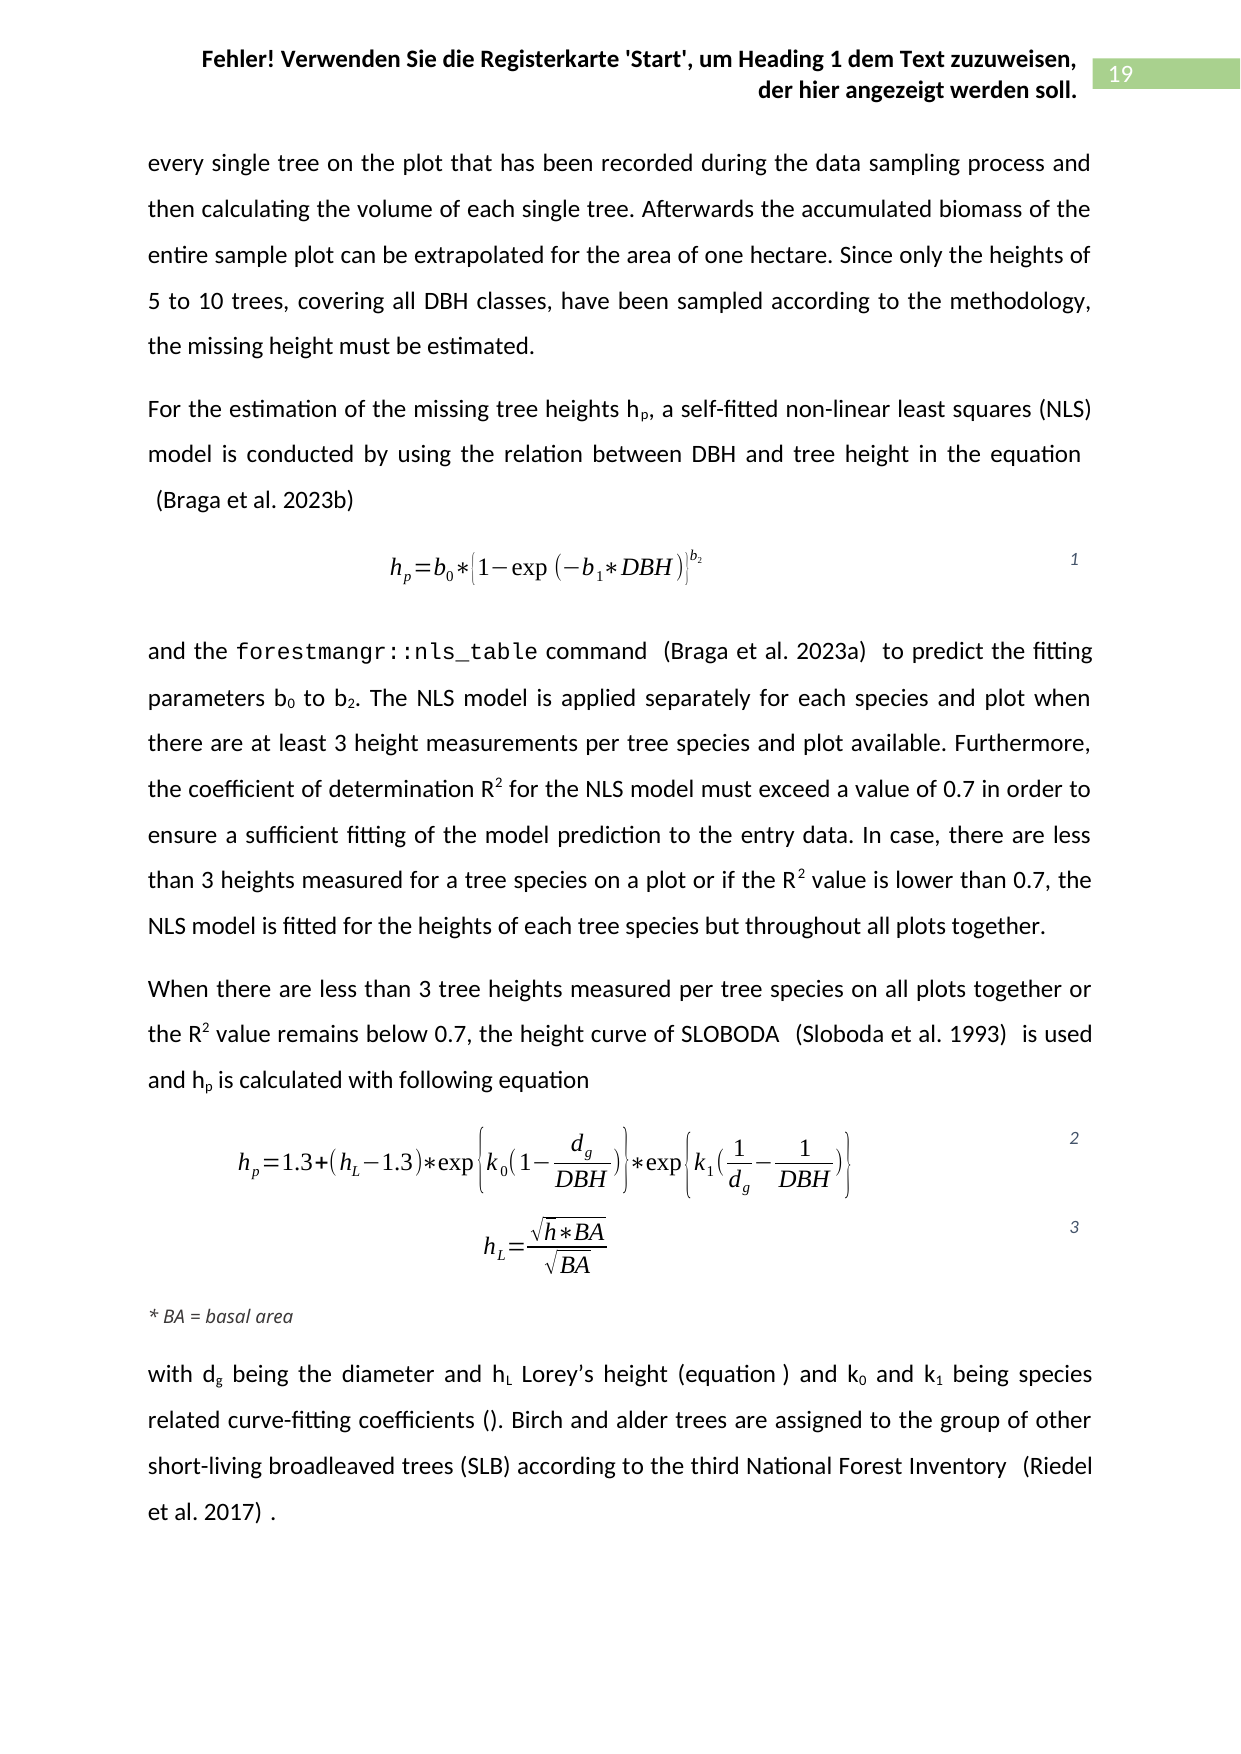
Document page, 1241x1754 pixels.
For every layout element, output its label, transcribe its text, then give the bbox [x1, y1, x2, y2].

table_header 2 [945, 1127, 1092, 1215]
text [148, 148, 1093, 361]
text * BA = basal area [148, 1304, 1093, 1329]
table_header [148, 547, 944, 635]
table_cell 3 [945, 1215, 1092, 1304]
text with dg being the diameter and hL Lorey’s height (equation 3) and k0 and k1 being species related curve-fitting coefficients (Tab. 6). Birch and alder trees are assigned to the group of other short-living broadleaved trees (SLB) according to the third National Forest Inventory . [148, 1358, 1093, 1526]
table_header [148, 1127, 944, 1215]
text When there are less than 3 tree heights measured per tree species on all plots together or the R2 value remains below 0.7, the height curve of SLOBODA is used and hp is calculated with following equation [148, 973, 1093, 1095]
table_header 1 [945, 547, 1092, 635]
table_cell [148, 1215, 944, 1304]
text For the estimation of the missing tree heights hp, a self-fitted non-linear least squares (NLS) model is conducted by using the relation between DBH and tree height in the equation 1 [148, 393, 1093, 515]
text and the forestmangr::nls_table command to predict the fitting parameters b0 to b2. The NLS model is applied separately for each species and plot when there are at least 3 height measurements per tree species and plot available. Furthermore, the coefficient of determination R2 for the NLS model must exceed a value of 0.7 in order to ensure a sufficient fitting of the model prediction to the entry data. In case, there are less than 3 heights measured for a tree species on a plot or if the R2 value is lower than 0.7, the NLS model is fitted for the heights of each tree species but throughout all plots together. [148, 635, 1093, 941]
